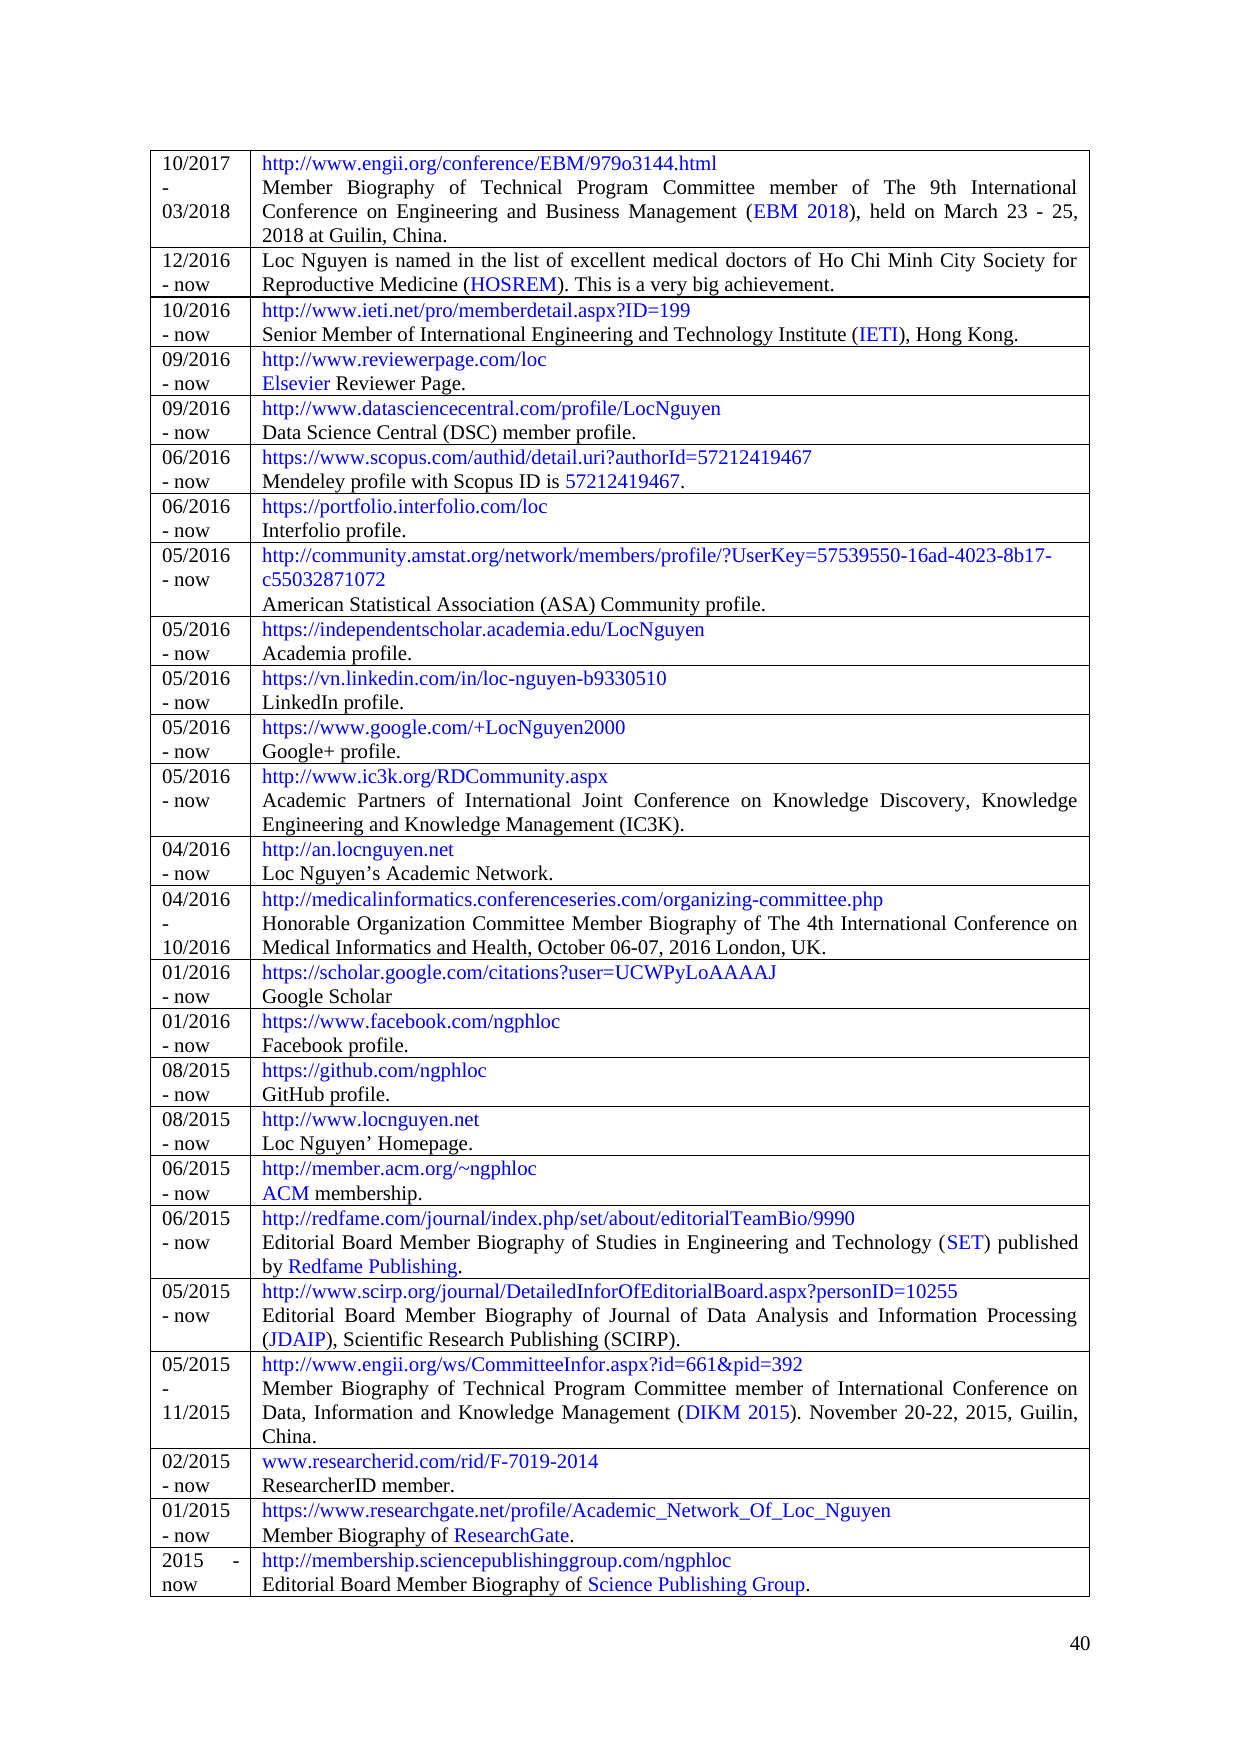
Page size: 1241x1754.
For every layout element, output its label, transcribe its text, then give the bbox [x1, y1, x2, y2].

table_cell 05/2016 - now [151, 666, 250, 714]
table_cell http://www.ieti.net/pro/memberdetail.aspx?ID=199 Senior Member of International Engineering and Technology Institute (IETI), Hong Kong. [251, 298, 1089, 346]
table_cell 01/2016 - now [151, 1009, 250, 1057]
table_cell 01/2016 - now [151, 960, 250, 1008]
table_cell 12/2016 - now [151, 248, 250, 296]
table_cell http://www.scirp.org/journal/DetailedInforOfEditorialBoard.aspx?personID=10255 Editorial Board Member Biography of Journal of Data Analysis and Information Processing (JDAIP), Scientific Research Publishing (SCIRP). [251, 1279, 1089, 1351]
table_cell https://www.researchgate.net/profile/Academic_Network_Of_Loc_Nguyen Member Biography of ResearchGate. [251, 1499, 1089, 1547]
table_cell 04/2016 - 10/2016 [151, 886, 250, 959]
table_cell www.researcherid.com/rid/F-7019-2014 ResearcherID member. [251, 1449, 1089, 1497]
table_cell https://portfolio.interfolio.com/loc Interfolio profile. [251, 494, 1089, 542]
table_cell 05/2016 - now [151, 764, 250, 836]
table_cell 08/2015 - now [151, 1107, 250, 1155]
table_cell 05/2016 - now [151, 617, 250, 665]
table_cell 05/2016 - now [151, 715, 250, 763]
table_cell http://an.locnguyen.net Loc Nguyen’s Academic Network. [251, 837, 1089, 885]
table_cell http://www.reviewerpage.com/loc Elsevier Reviewer Page. [251, 347, 1089, 395]
table_cell 06/2016 - now [151, 494, 250, 542]
table_cell https://www.facebook.com/ngphloc Facebook profile. [251, 1009, 1089, 1057]
table_cell 06/2015 - now [151, 1156, 250, 1204]
table_cell https://vn.linkedin.com/in/loc-nguyen-b9330510 LinkedIn profile. [251, 666, 1089, 714]
table_cell 09/2016 - now [151, 347, 250, 395]
table_cell http://www.datasciencecentral.com/profile/LocNguyen Data Science Central (DSC) member profile. [251, 396, 1089, 444]
table_cell http://www.locnguyen.net Loc Nguyen’ Homepage. [251, 1107, 1089, 1155]
table_cell 10/2017 - 03/2018 [151, 151, 250, 247]
table_cell http://member.acm.org/~ngphloc ACM membership. [251, 1156, 1089, 1204]
table_cell 2015 - now [151, 1548, 250, 1596]
table_cell 06/2015 - now [151, 1206, 250, 1278]
table_cell http://www.ic3k.org/RDCommunity.aspx Academic Partners of International Joint Conference on Knowledge Discovery, Knowledge Engineering and Knowledge Management (IC3K). [251, 764, 1089, 836]
table_cell https://github.com/ngphloc GitHub profile. [251, 1058, 1089, 1106]
table_cell https://www.scopus.com/authid/detail.uri?authorId=57212419467 Mendeley profile with Scopus ID is 57212419467. [685, 445, 1089, 493]
table_cell 04/2016 - now [151, 837, 250, 885]
table_cell http://community.amstat.org/network/members/profile/?UserKey=57539550-16ad-4023-8b17-c55032871072 American Statistical Association (ASA) Community profile. [251, 543, 1089, 616]
table_cell 09/2016 - now [151, 396, 250, 444]
table_cell 05/2015 - now [151, 1279, 250, 1351]
table_cell 06/2016 - now [151, 445, 250, 493]
table_cell https://www.google.com/+LocNguyen2000 Google+ profile. [251, 715, 1089, 763]
table_cell https://scholar.google.com/citations?user=UCWPyLoAAAAJ Google Scholar [251, 960, 1089, 1008]
table_cell 05/2015 - 11/2015 [151, 1352, 250, 1448]
table_cell 01/2015 - now [151, 1499, 250, 1547]
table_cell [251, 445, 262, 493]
table_cell http://membership.sciencepublishinggroup.com/ngphloc Editorial Board Member Biography of Science Publishing Group. [251, 1548, 1089, 1596]
table_cell 10/2016 - now [151, 298, 250, 346]
table_cell 08/2015 - now [151, 1058, 250, 1106]
table_cell 02/2015 - now [151, 1449, 250, 1497]
table_cell http://redfame.com/journal/index.php/set/about/editorialTeamBio/9990 Editorial Board Member Biography of Studies in Engineering and Technology (SET) published by Redfame Publishing. [251, 1206, 1089, 1278]
table_cell 05/2016 - now [151, 543, 250, 616]
table_cell https://independentscholar.academia.edu/LocNguyen Academia profile. [251, 617, 1089, 665]
table_cell http://medicalinformatics.conferenceseries.com/organizing-committee.php Honorable Organization Committee Member Biography of The 4th International Conference on Medical Informatics and Health, October 06-07, 2016 London, UK. [251, 886, 1089, 959]
